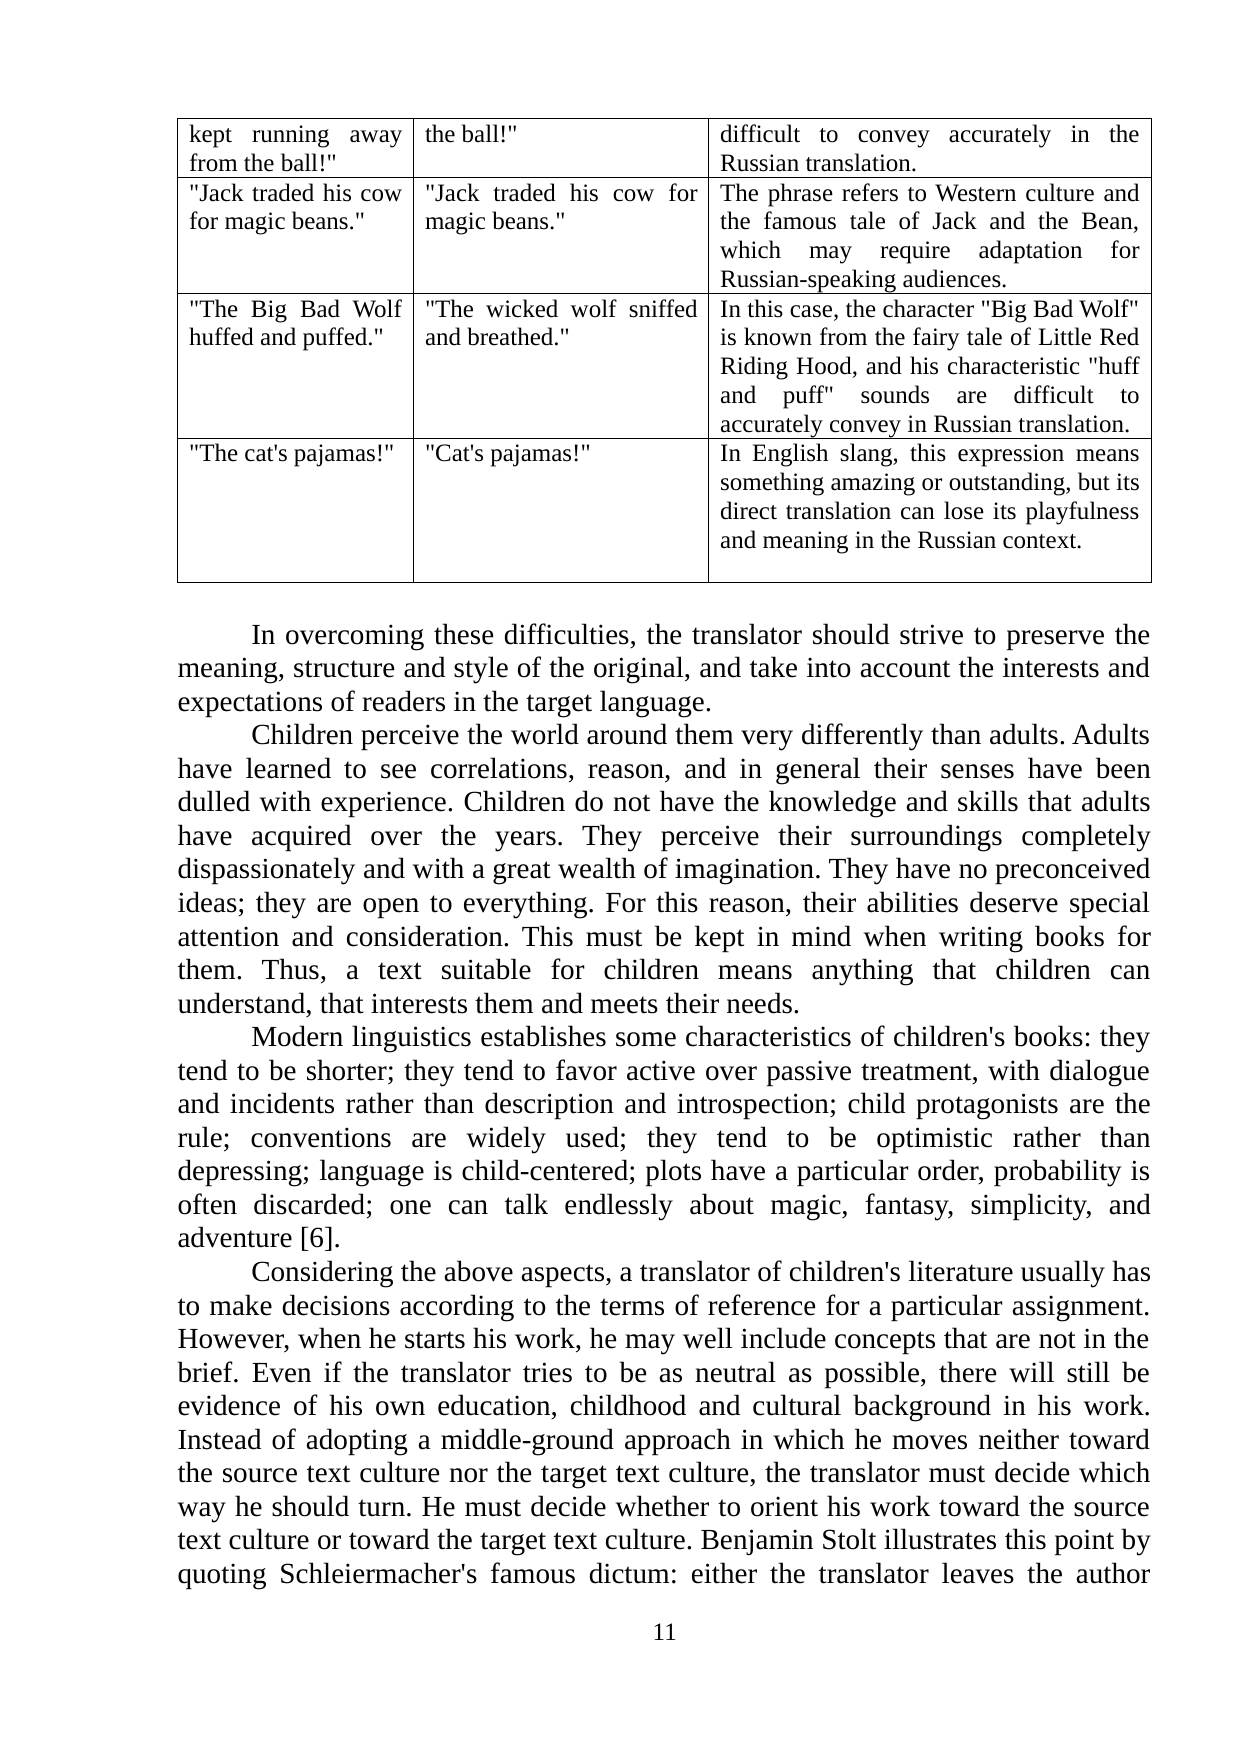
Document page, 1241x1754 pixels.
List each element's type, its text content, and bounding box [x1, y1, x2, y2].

table_cell "Jack traded his cow for magic beans." [414, 178, 708, 293]
table_cell In this case, the character "Big Bad Wolf" is known from the fairy tale of Little Red Riding Hood, and his characteristic "huff and puff" sounds are difficult to accurately convey in Russian translation. [709, 294, 1151, 437]
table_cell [709, 119, 1151, 177]
table_cell "The Big Bad Wolf huffed and puffed." [178, 294, 413, 437]
table_cell "The cat's pajamas!" [178, 439, 413, 582]
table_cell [414, 119, 708, 177]
text Children perceive the world around them very differently than adults. Adults have learned to see correlations, reason, and in general their senses have been dulled with experience. Children do not have the knowledge and skills that adults have acquired over the years. They perceive their surroundings completely dispassionately and with a great wealth of imagination. They have no preconceived ideas; they are open to everything. For this reason, their abilities deserve special attention and consideration. This must be kept in mind when writing books for them. Thus, a text suitable for children means anything that children can understand, that interests them and meets their needs. [177, 717, 1152, 1019]
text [177, 1254, 1152, 1589]
table_cell "Cat's pajamas!" [414, 439, 708, 582]
table_cell The phrase refers to Western culture and the famous tale of Jack and the Bean, which may require adaptation for Russian-speaking audiences. [709, 178, 1151, 293]
table_cell "The wicked wolf sniffed and breathed." [414, 294, 708, 437]
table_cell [178, 119, 413, 177]
text In overcoming these difficulties, the translator should strive to preserve the meaning, structure and style of the original, and take into account the interests and expectations of readers in the target language. [177, 617, 1152, 717]
table_cell In English slang, this expression means something amazing or outstanding, but its direct translation can lose its playfulness and meaning in the Russian context. [709, 439, 1151, 582]
table_cell "Jack traded his cow for magic beans." [178, 178, 413, 293]
text Modern linguistics establishes some characteristics of children's books: they tend to be shorter; they tend to favor active over passive treatment, with dialogue and incidents rather than description and introspection; child protagonists are the rule; conventions are widely used; they tend to be optimistic rather than depressing; language is child-centered; plots have a particular order, probability is often discarded; one can talk endlessly about magic, fantasy, simplicity, and adventure [6]. [177, 1019, 1152, 1254]
